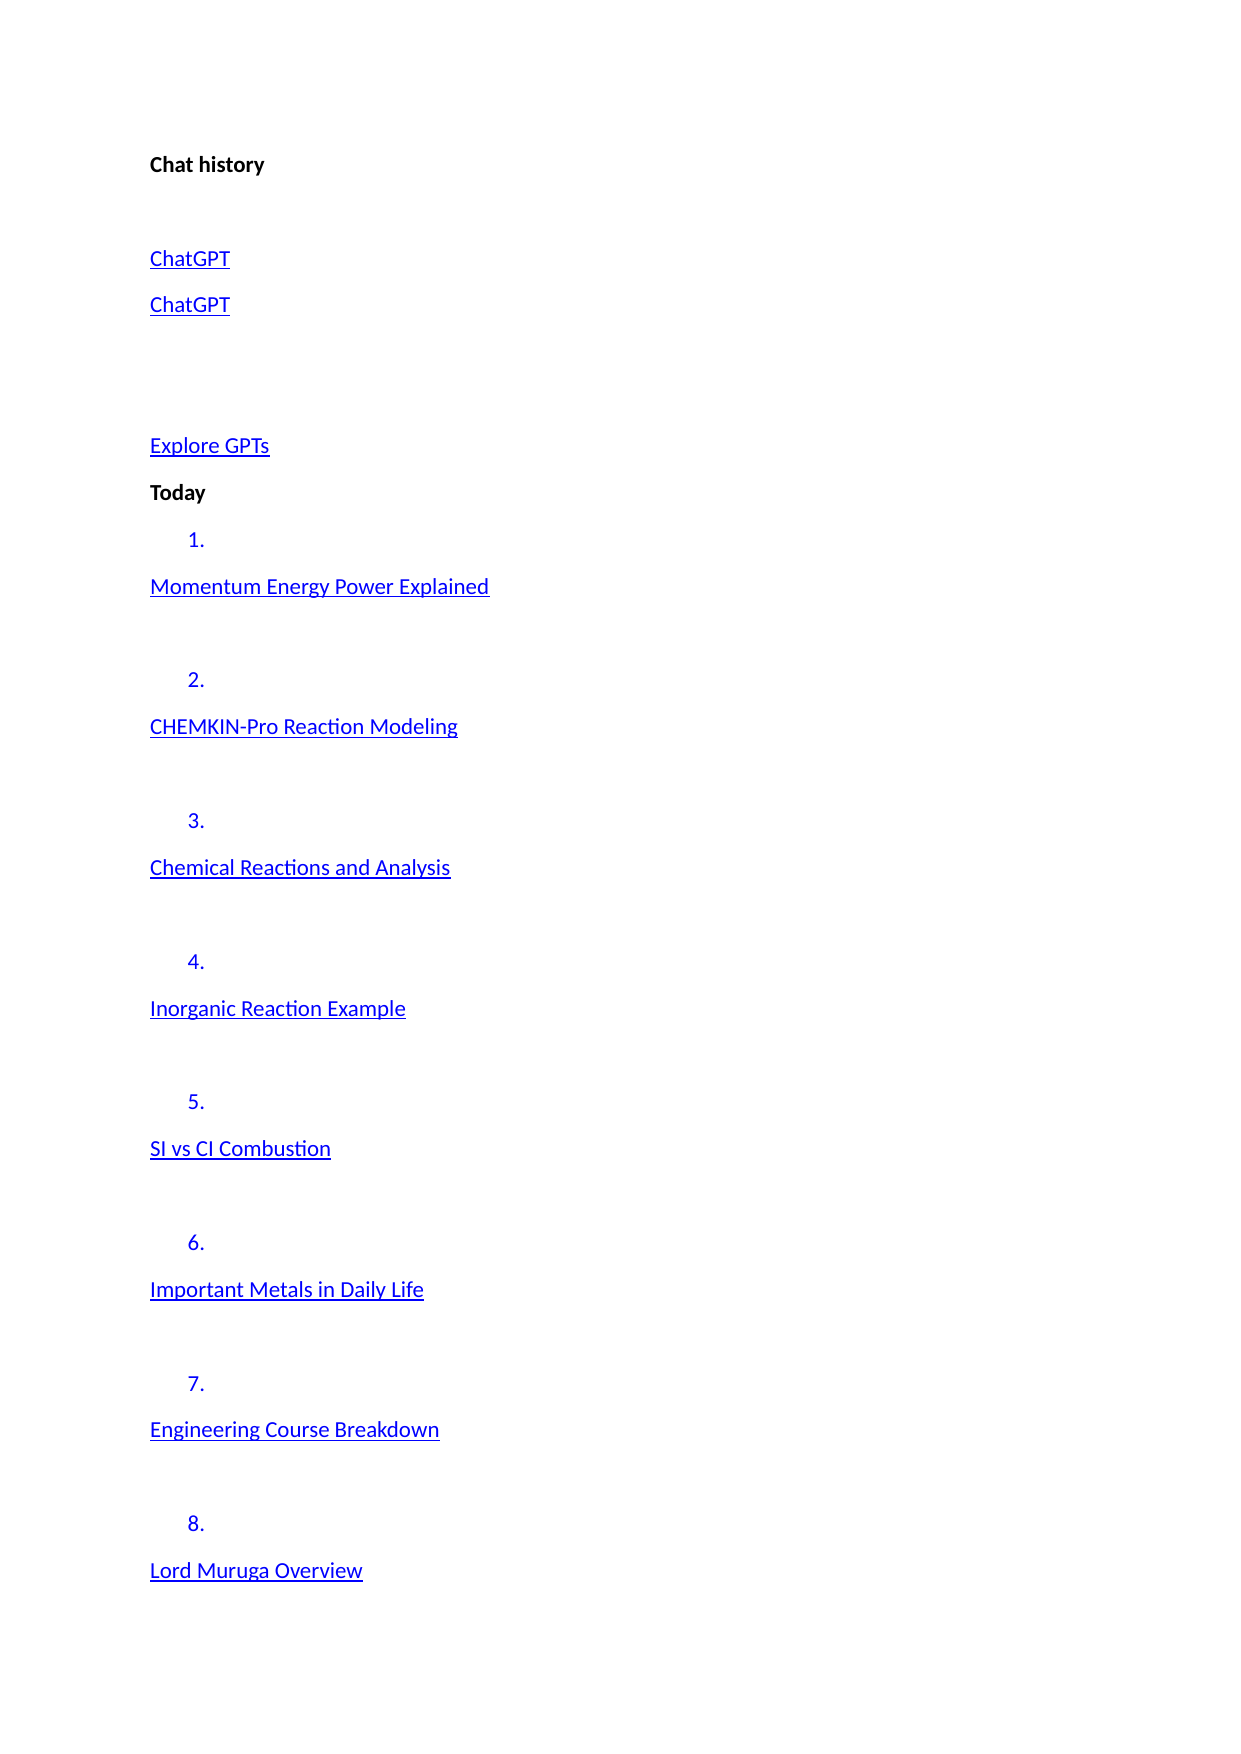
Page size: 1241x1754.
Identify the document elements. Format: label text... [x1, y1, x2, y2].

text Explore GPTs [150, 431, 1090, 459]
text CHEMKIN-Pro Reaction Modeling [150, 712, 1090, 741]
text Important Metals in Daily Life [150, 1275, 1090, 1303]
text Lord Muruga Overview [150, 1556, 1090, 1584]
text ChatGPT [150, 291, 1090, 319]
text Engineering Course Breakdown [150, 1416, 1090, 1444]
text Inorganic Reaction Example [150, 994, 1090, 1022]
text SI vs CI Combustion [150, 1134, 1090, 1162]
text Chat history [150, 150, 1090, 178]
text Chemical Reactions and Analysis [150, 853, 1090, 881]
text Momentum Energy Power Explained [150, 572, 1090, 600]
text Today [150, 478, 1090, 506]
text ChatGPT [150, 244, 1090, 272]
